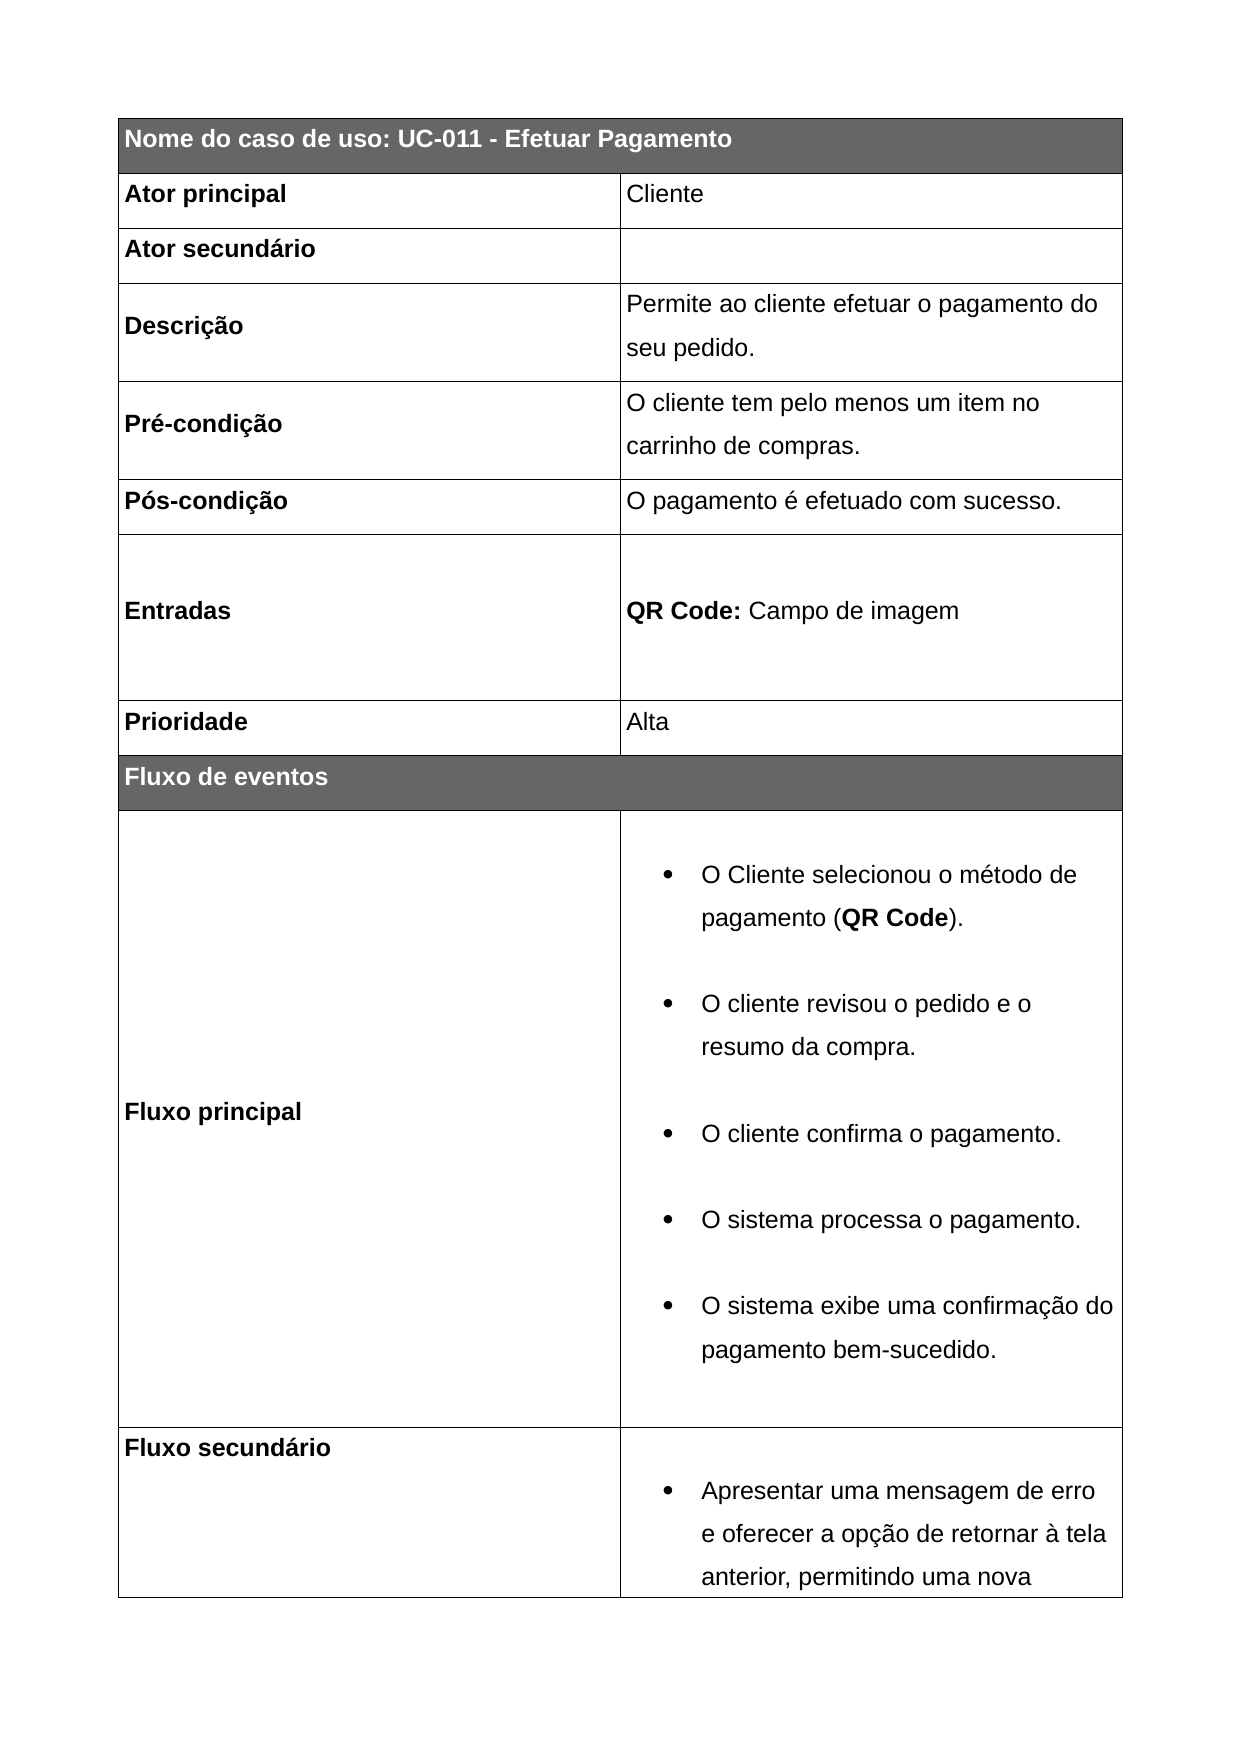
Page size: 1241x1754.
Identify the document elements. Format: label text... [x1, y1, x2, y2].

table_cell QR Code: Campo de imagem [621, 535, 1122, 700]
table_cell Pré-condição [119, 382, 620, 479]
table_cell Pós-condição [119, 480, 620, 534]
table_cell Fluxo secundário [119, 1428, 620, 1597]
table_cell Ator principal [119, 174, 620, 228]
table_cell Permite ao cliente efetuar o pagamento do seu pedido. [621, 284, 1122, 381]
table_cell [621, 1428, 1122, 1597]
table_cell Ator secundário [119, 229, 620, 283]
table_cell O Cliente selecionou o método de pagamento (QR Code). O cliente revisou o pedido e o resumo da compra. O cliente confirma o pagamento. O sistema processa o pagamento. O sistema exibe uma confirmação do pagamento bem-sucedido. [621, 811, 1122, 1426]
table_cell Cliente [621, 174, 1122, 228]
table_cell Descrição [119, 284, 620, 381]
table_cell Prioridade [119, 701, 620, 755]
table_header Nome do caso de uso: UC-011 - Efetuar Pagamento [119, 119, 1122, 173]
table_cell O cliente tem pelo menos um item no carrinho de compras. [621, 382, 1122, 479]
table_cell Entradas [119, 535, 620, 700]
table_cell Alta [621, 701, 1122, 755]
table_cell [621, 229, 1122, 283]
table_cell O pagamento é efetuado com sucesso. [621, 480, 1122, 534]
table_cell Fluxo principal [119, 811, 620, 1426]
table_cell Fluxo de eventos [119, 756, 1122, 810]
